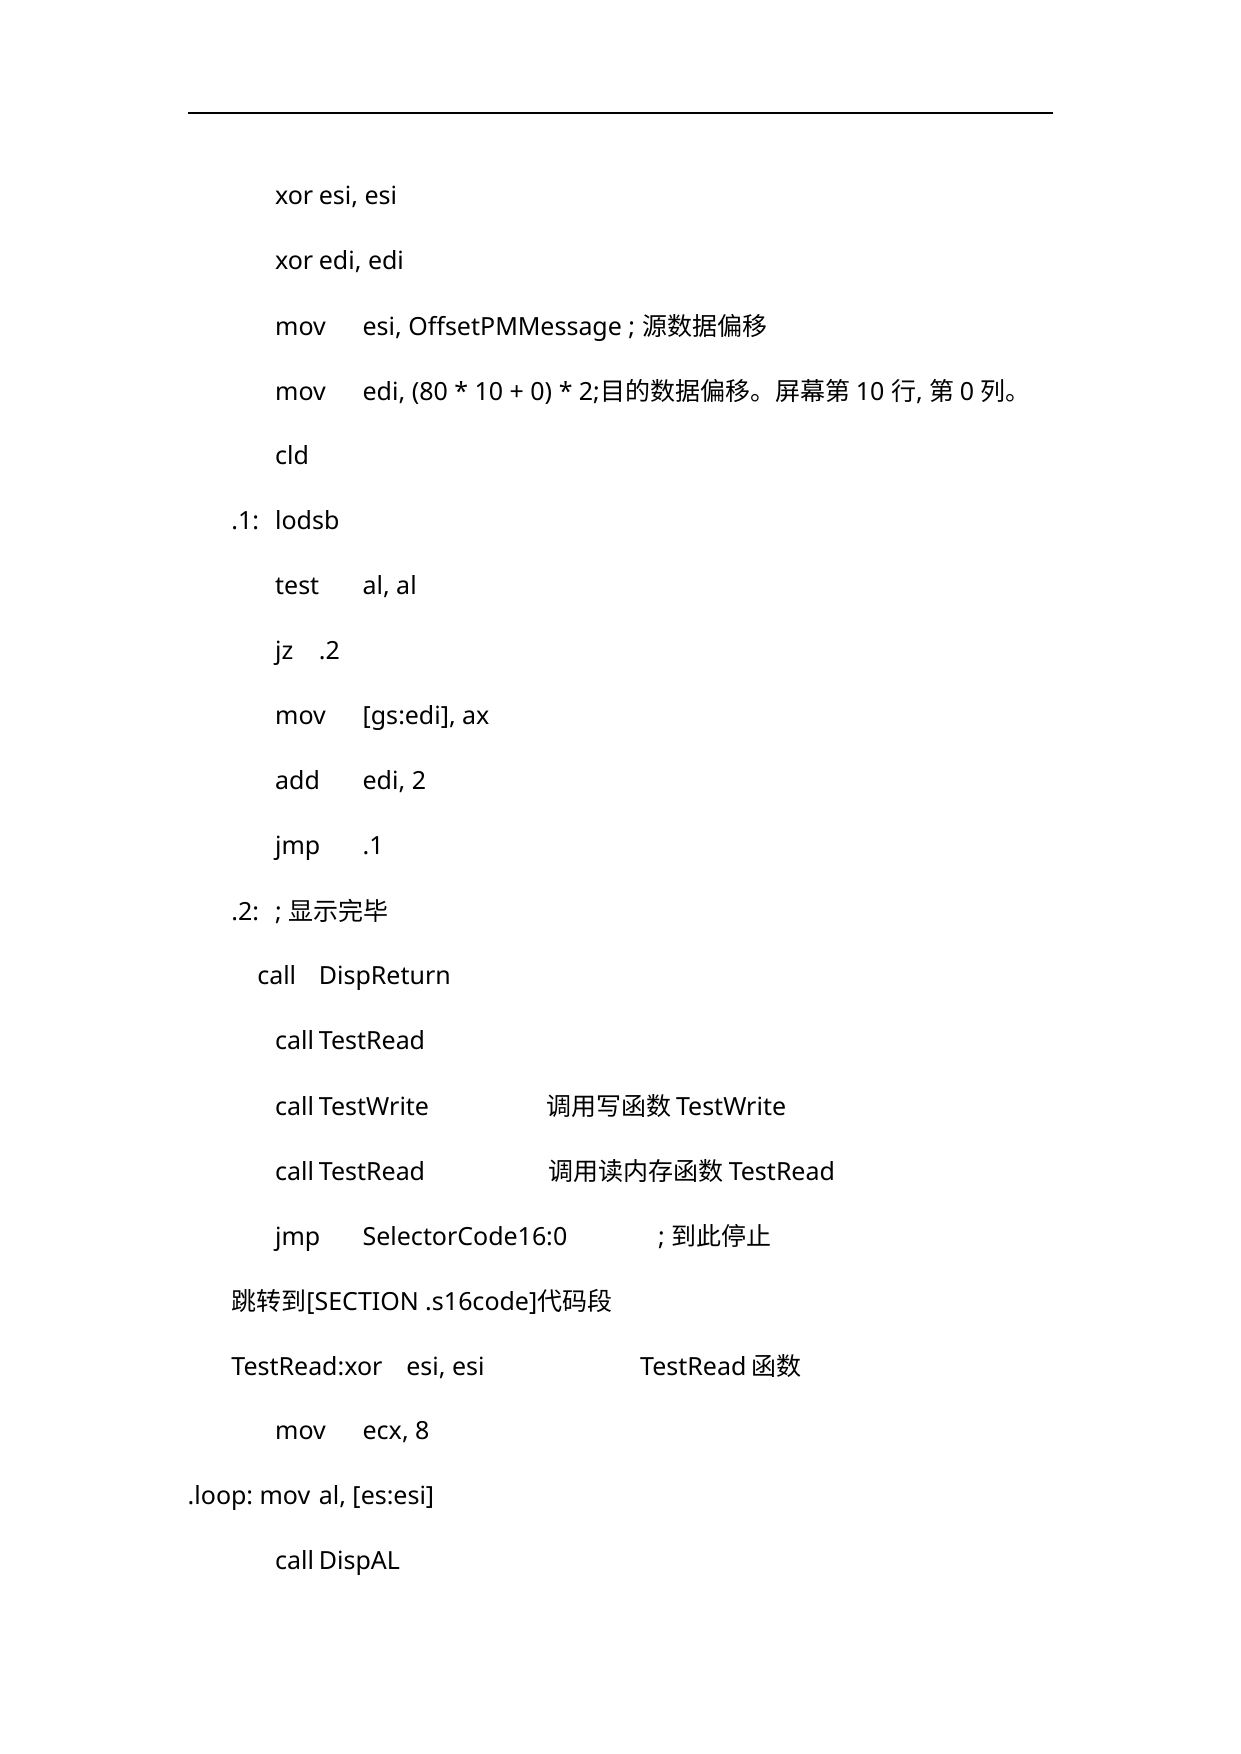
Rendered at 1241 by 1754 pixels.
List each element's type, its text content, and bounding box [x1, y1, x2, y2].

text call DispReturn [187, 942, 1053, 1007]
text mov [gs:edi], ax [187, 682, 1053, 747]
text .loop: mov al, [es:esi] [187, 1462, 1053, 1527]
text add edi, 2 [187, 747, 1053, 812]
text mov ecx, 8 [187, 1397, 1053, 1462]
text mov edi, (80 * 10 + 0) * 2;目的数据偏移。屏幕第 10 行, 第 0 列。 [187, 357, 1053, 422]
text call TestRead 调用读内存函数TestRead [187, 1137, 1053, 1202]
text jmp SelectorCode16:0 ; 到此停止 [187, 1202, 1053, 1267]
text call DispAL [187, 1527, 1053, 1592]
text TestRead:xor esi, esi TestRead函数 [187, 1332, 1053, 1397]
text cld [187, 422, 1053, 487]
text .1: lodsb [187, 487, 1053, 552]
text call TestRead [187, 1007, 1053, 1072]
text jz .2 [187, 617, 1053, 682]
text jmp .1 [187, 812, 1053, 877]
text test al, al [187, 552, 1053, 617]
text 跳转到[SECTION .s16code]代码段 [187, 1267, 1053, 1332]
text xor esi, esi [187, 162, 1053, 227]
text .2: ; 显示完毕 [187, 877, 1053, 942]
text call TestWrite 调用写函数TestWrite [187, 1072, 1053, 1137]
text xor edi, edi [187, 227, 1053, 292]
text mov esi, OffsetPMMessage ; 源数据偏移 [187, 292, 1053, 357]
